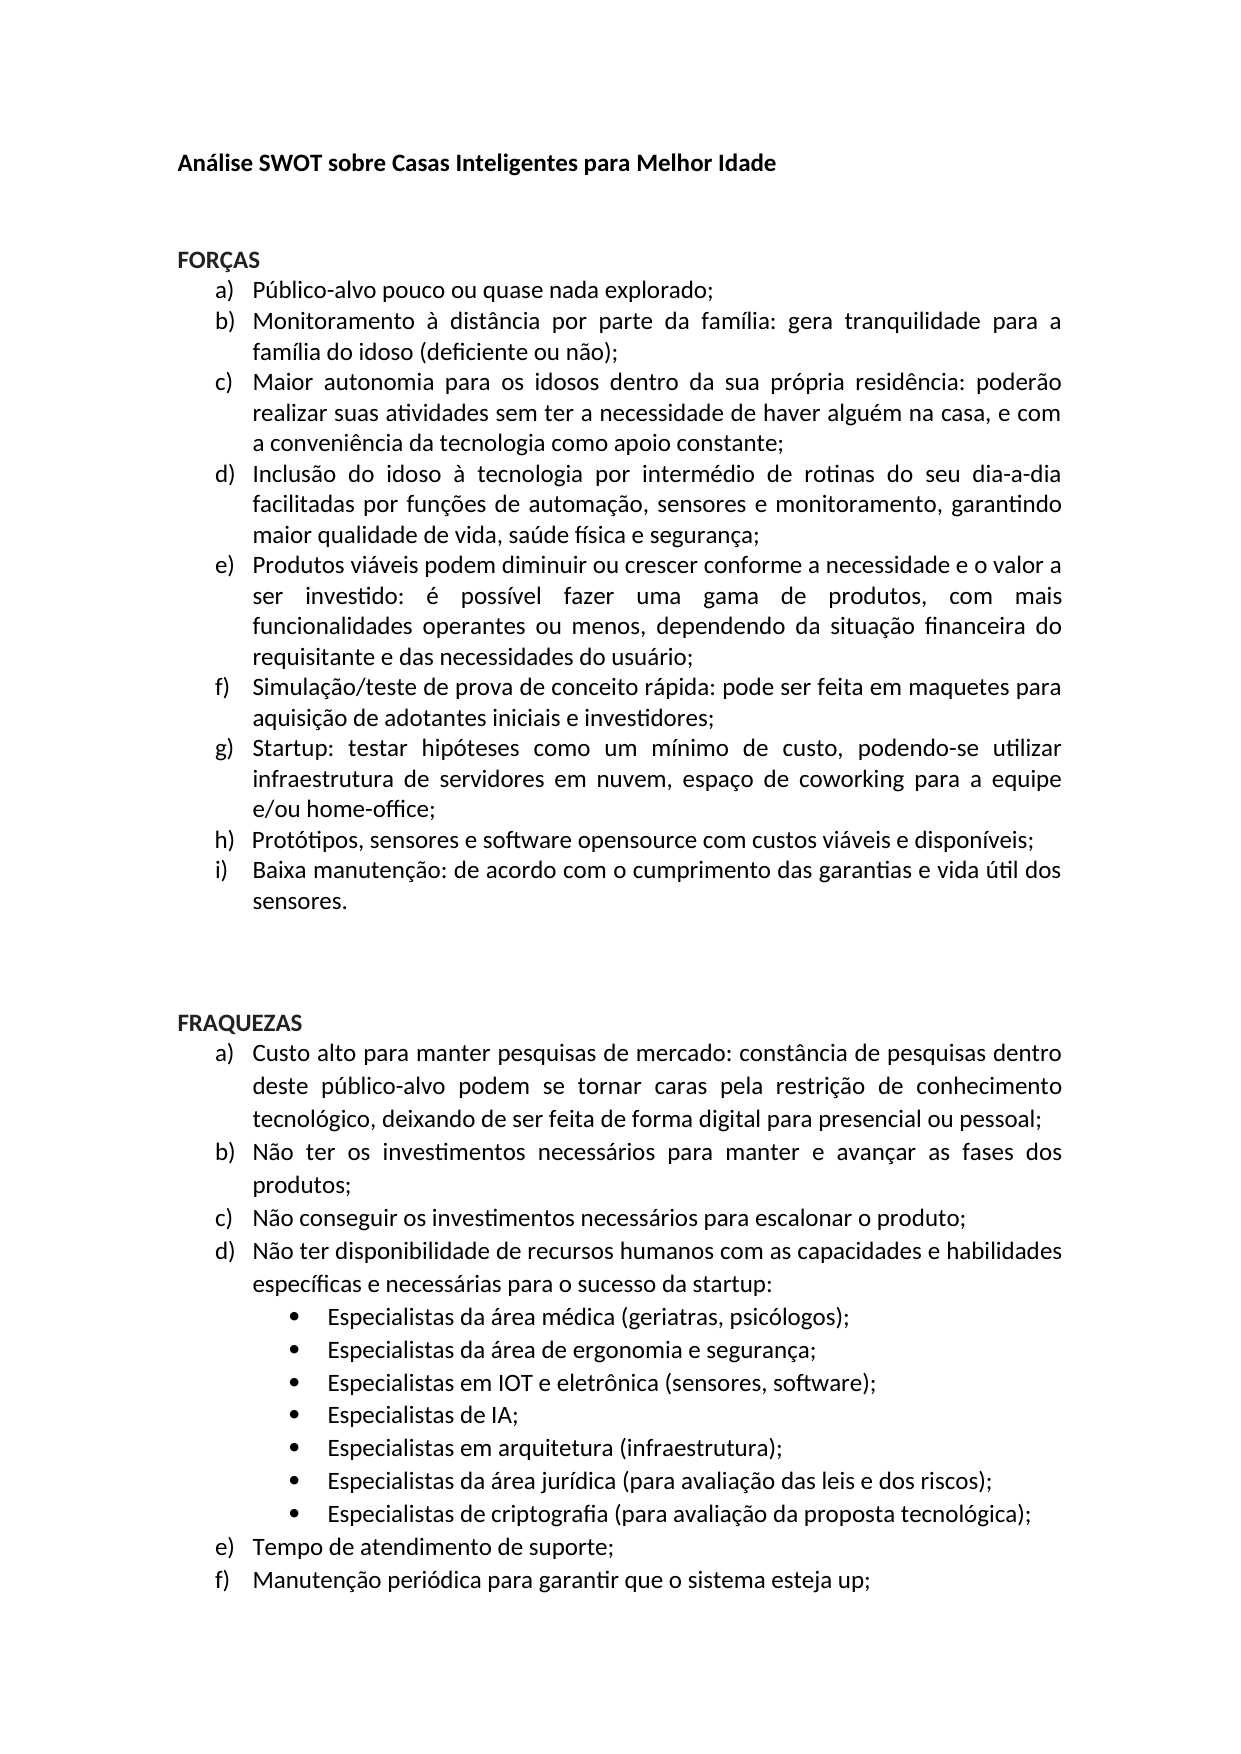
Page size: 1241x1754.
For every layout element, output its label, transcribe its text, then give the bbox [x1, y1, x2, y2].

list Público-alvo pouco ou quase nada explorado; [215, 274, 1063, 305]
list Startup: testar hipóteses como um mínimo de custo, podendo-se utilizar infraestrutura de servidores em nuvem, espaço de coworking para a equipe e/ou home-office; [215, 732, 1063, 824]
list Especialistas da área médica (geriatras, psicólogos); [290, 1301, 1063, 1331]
list Manutenção periódica para garantir que o sistema esteja up; [215, 1564, 1063, 1595]
list Protótipos, sensores e software opensource com custos viáveis e disponíveis; [214, 824, 1063, 854]
list Simulação/teste de prova de conceito rápida: pode ser feita em maquetes para aquisição de adotantes iniciais e investidores; [215, 671, 1063, 732]
text FORÇAS [177, 244, 1063, 274]
list Não ter disponibilidade de recursos humanos com as capacidades e habilidades específicas e necessárias para o sucesso da startup: [215, 1235, 1063, 1298]
list Especialistas de criptografia (para avaliação da proposta tecnológica); [290, 1498, 1063, 1529]
text FRAQUEZAS [177, 1007, 1063, 1038]
list Baixa manutenção: de acordo com o cumprimento das garantias e vida útil dos sensores. [215, 854, 1063, 916]
list Especialistas da área jurídica (para avaliação das leis e dos riscos); [290, 1466, 1063, 1496]
list Tempo de atendimento de suporte; [215, 1531, 1063, 1562]
list Maior autonomia para os idosos dentro da sua própria residência: poderão realizar suas atividades sem ter a necessidade de haver alguém na casa, e com a conveniência da tecnologia como apoio constante; [215, 366, 1063, 458]
list Especialistas da área de ergonomia e segurança; [290, 1334, 1063, 1364]
text Análise SWOT sobre Casas Inteligentes para Melhor Idade [177, 148, 1063, 178]
list Especialistas de IA; [290, 1400, 1063, 1430]
list Especialistas em arquitetura (infraestrutura); [290, 1433, 1063, 1463]
list Produtos viáveis podem diminuir ou crescer conforme a necessidade e o valor a ser investido: é possível fazer uma gama de produtos, com mais funcionalidades operantes ou menos, dependendo da situação financeira do requisitante e das necessidades do usuário; [215, 549, 1063, 671]
list Especialistas em IOT e eletrônica (sensores, software); [290, 1367, 1063, 1397]
list Monitoramento à distância por parte da família: gera tranquilidade para a família do idoso (deficiente ou não); [215, 305, 1063, 366]
list Custo alto para manter pesquisas de mercado: constância de pesquisas dentro deste público-alvo podem se tornar caras pela restrição de conhecimento tecnológico, deixando de ser feita de forma digital para presencial ou pessoal; [215, 1038, 1063, 1134]
list Não conseguir os investimentos necessários para escalonar o produto; [215, 1202, 1063, 1233]
list Inclusão do idoso à tecnologia por intermédio de rotinas do seu dia-a-dia facilitadas por funções de automação, sensores e monitoramento, garantindo maior qualidade de vida, saúde física e segurança; [215, 458, 1063, 549]
list Não ter os investimentos necessários para manter e avançar as fases dos produtos; [215, 1136, 1063, 1200]
